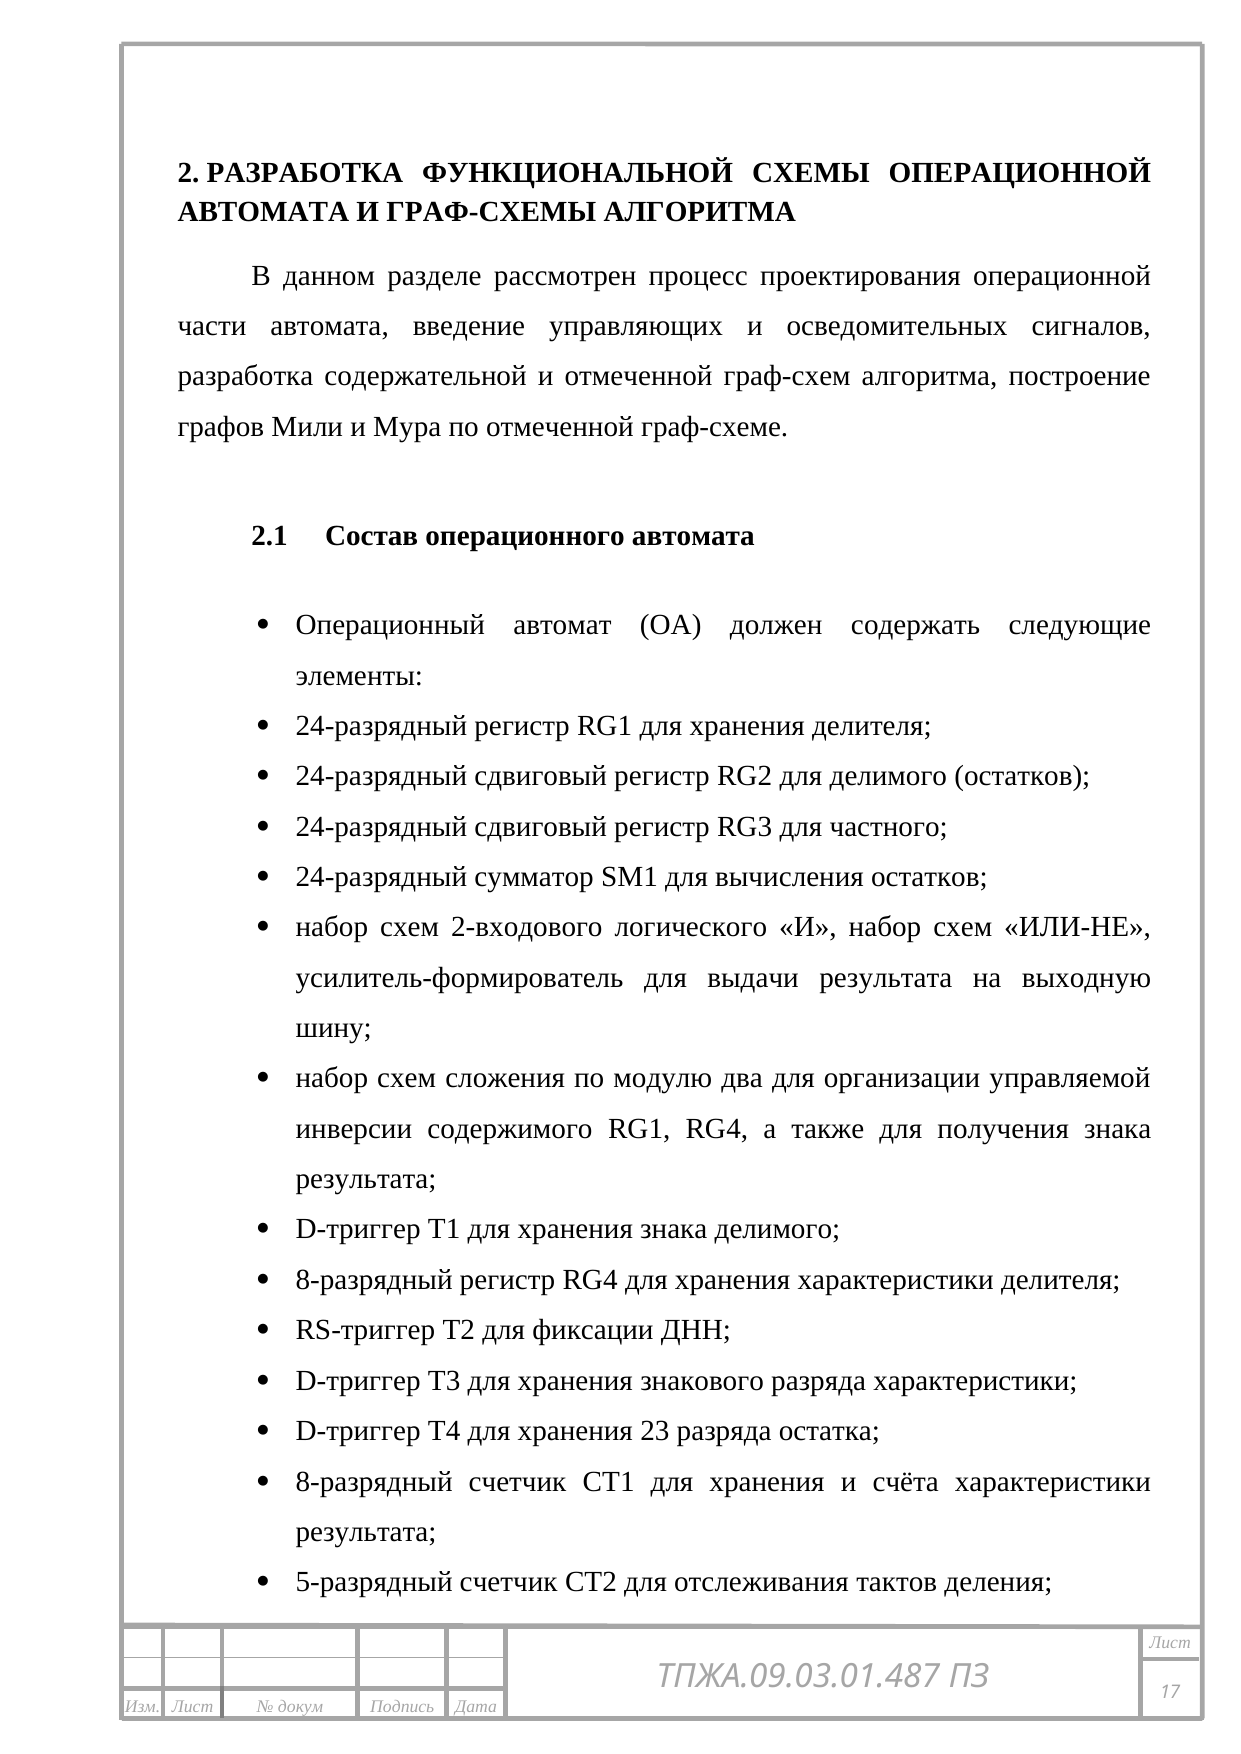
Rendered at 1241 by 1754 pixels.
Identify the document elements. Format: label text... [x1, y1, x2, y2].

list 5-разрядный счетчик CT2 для отслеживания тактов деления; [258, 1564, 1152, 1598]
list D-триггер T3 для хранения знакового разряда характеристики; [258, 1363, 1152, 1397]
text В данном разделе рассмотрен процесс проектирования операционной части автомата, введение управляющих и осведомительных сигналов, разработка содержательной и отмеченной граф-схем алгоритма, построение графов Мили и Мура по отмеченной граф-схеме. [177, 258, 1152, 442]
list 24-разрядный регистр RG1 для хранения делителя; [258, 708, 1152, 742]
subtitle 2. РАЗРАБОТКА функциональной схемы операционной АВТОМАТА и граф-схемы алгоритма [177, 156, 1152, 228]
list D-триггер Т1 для хранения знака делимого; [258, 1212, 1152, 1245]
list 24-разрядный сумматор SM1 для вычисления остатков; [258, 859, 1152, 893]
list 8-разрядный регистр RG4 для хранения характеристики делителя; [258, 1262, 1152, 1296]
list 24-разрядный сдвиговый регистр RG2 для делимого (остатков); [258, 758, 1152, 792]
list 8-разрядный счетчик CT1 для хранения и счёта характеристики результата; [258, 1464, 1152, 1548]
list набор схем 2-входового логического «И», набор схем «ИЛИ-НЕ», усилитель-формирователь для выдачи результата на выходную шину; [258, 909, 1152, 1044]
list RS-триггер T2 для фиксации ДНН; [258, 1312, 1152, 1346]
list набор схем сложения по модулю два для организации управляемой инверсии содержимого RG1, RG4, а также для получения знака результата; [258, 1061, 1152, 1195]
list 24-разрядный сдвиговый регистр RG3 для частного; [258, 809, 1152, 842]
list D-триггер T4 для хранения 23 разряда остатка; [258, 1413, 1152, 1447]
subtitle 2.1 Состав операционного автомата [177, 518, 1152, 552]
list Операционный автомат (ОА) должен содержать следующие элементы: [258, 607, 1152, 691]
